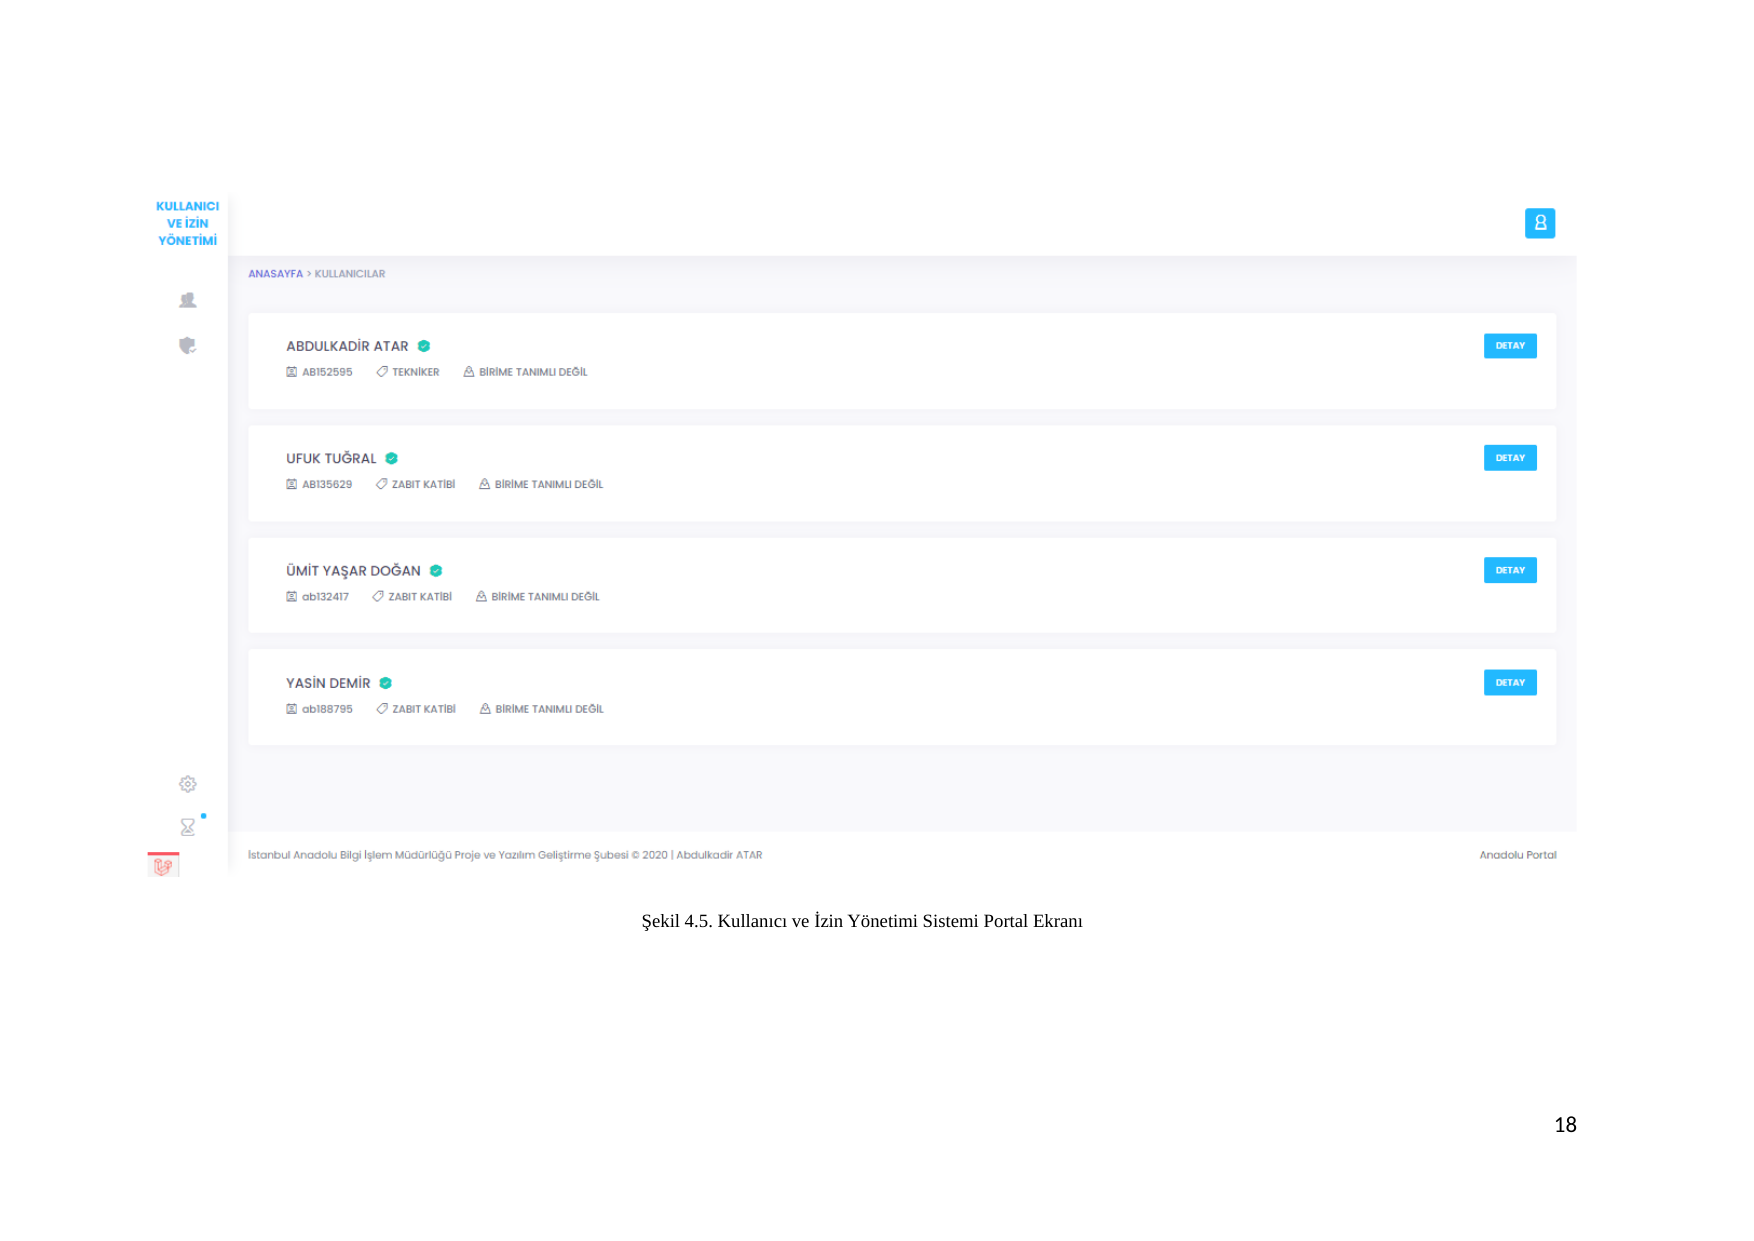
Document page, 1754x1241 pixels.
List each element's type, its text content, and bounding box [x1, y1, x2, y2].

picture [147, 192, 1577, 877]
text Şekil 4.5. Kullanıcı ve İzin Yönetimi Sistemi Portal Ekranı [148, 910, 1577, 932]
